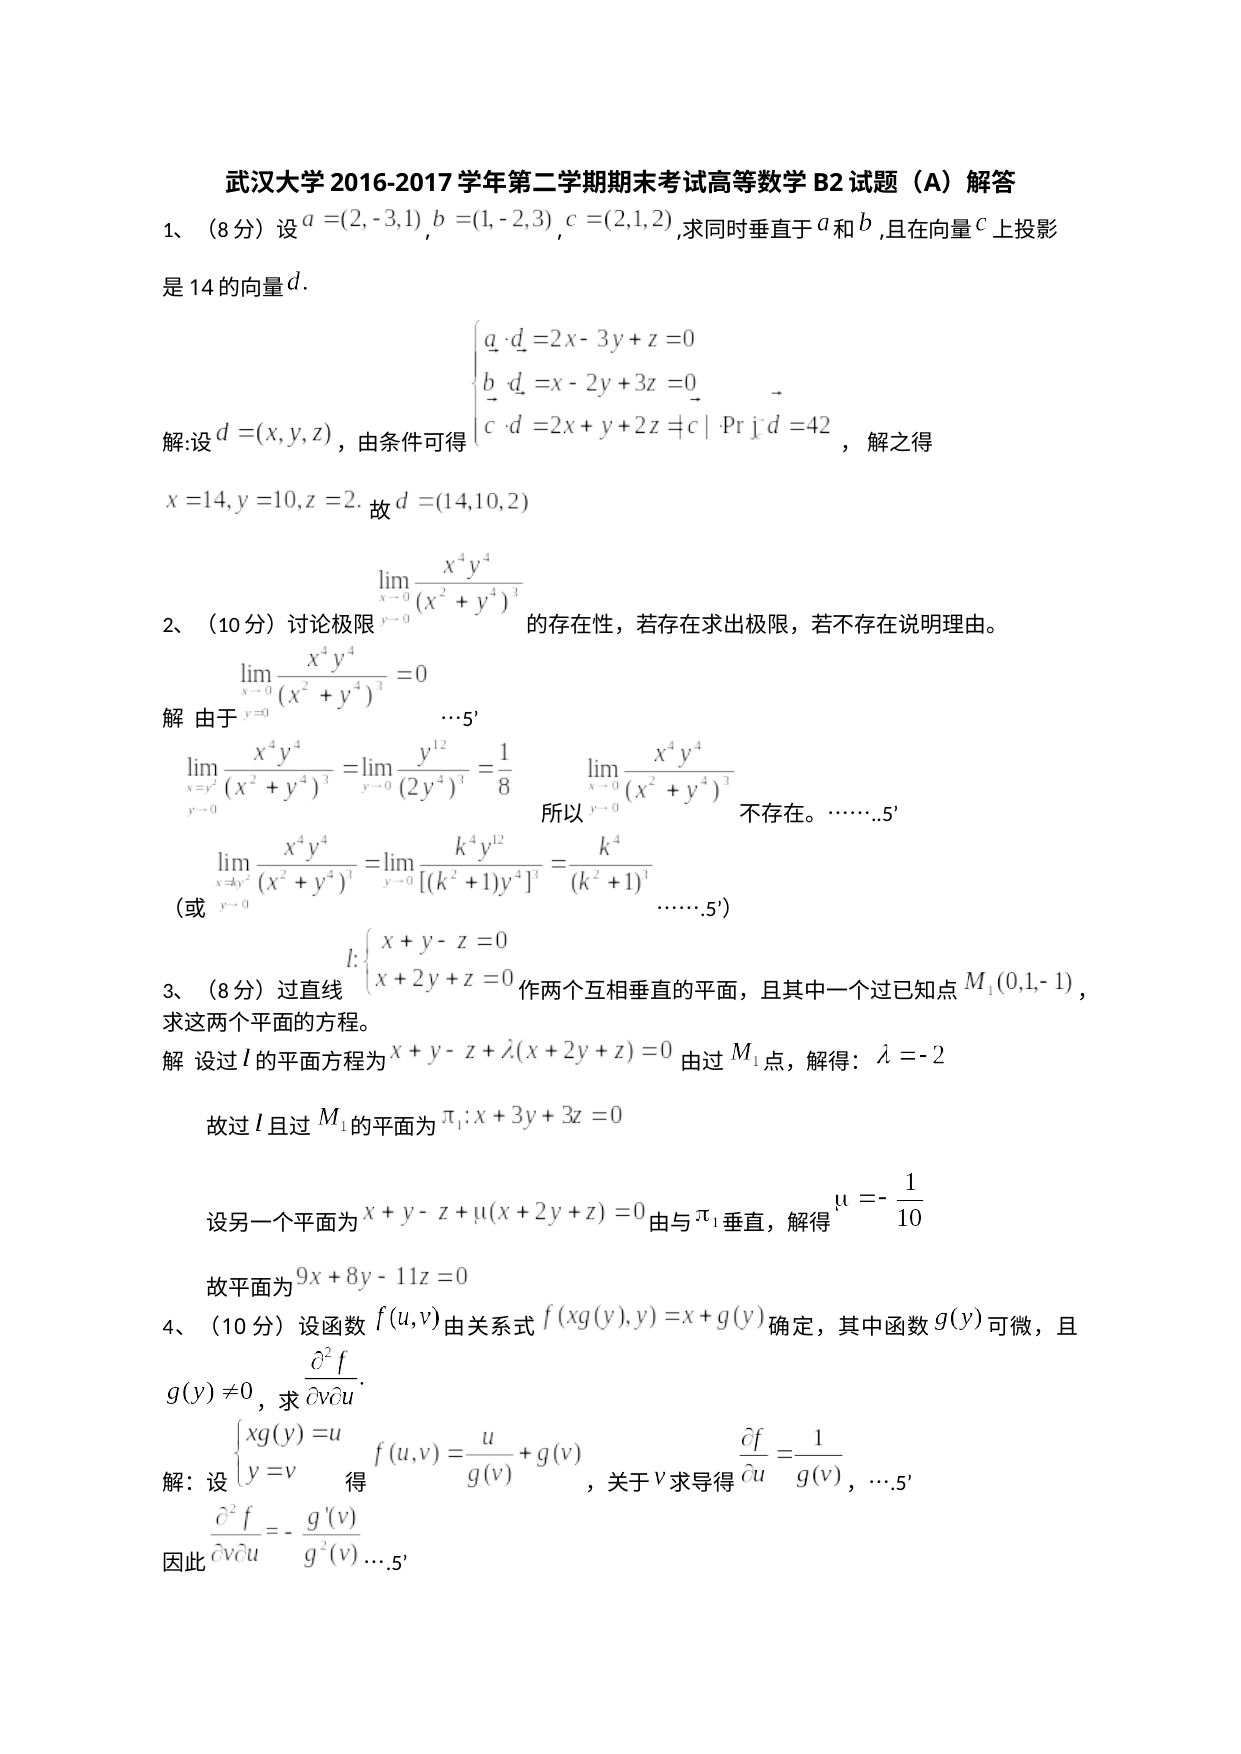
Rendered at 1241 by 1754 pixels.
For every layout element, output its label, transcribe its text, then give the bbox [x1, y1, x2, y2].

text 武汉大学2016-2017学年第二学期期末考试高等数学B2试题（A）解答 [162, 162, 1078, 198]
text 故过且过的平面为 [162, 1102, 1078, 1167]
text 故平面为 [162, 1264, 1078, 1302]
text 1、（8分）设,,,求同时垂直于和,且在向量上投影是14的向量 [162, 198, 1078, 302]
text （或 …….5’） [162, 828, 1078, 923]
text 解 设过的平面方程为 由过点，解得： [162, 1037, 1078, 1102]
text 2、（10分）讨论极限的存在性，若存在求出极限，若不存在说明理由。 [162, 545, 1078, 639]
text 因此….5’ [162, 1497, 1078, 1577]
text 设另一个平面为由与垂直，解得 [162, 1167, 1078, 1264]
text 3、（8分）过直线作两个互相垂直的平面，且其中一个过已知点，求这两个平面的方程。 [162, 923, 1078, 1037]
text 解：设得，关于求导得，….5’ [162, 1416, 1078, 1497]
text 4、（10分）设函数由关系式确定，其中函数可微，且，求 [162, 1302, 1078, 1416]
text 故 [162, 480, 1078, 545]
text 解 由于 …5’ [162, 639, 1078, 733]
text 所以不存在。……..5’ [162, 733, 1078, 828]
text 解:设，由条件可得 ， 解之得 [162, 318, 1078, 480]
